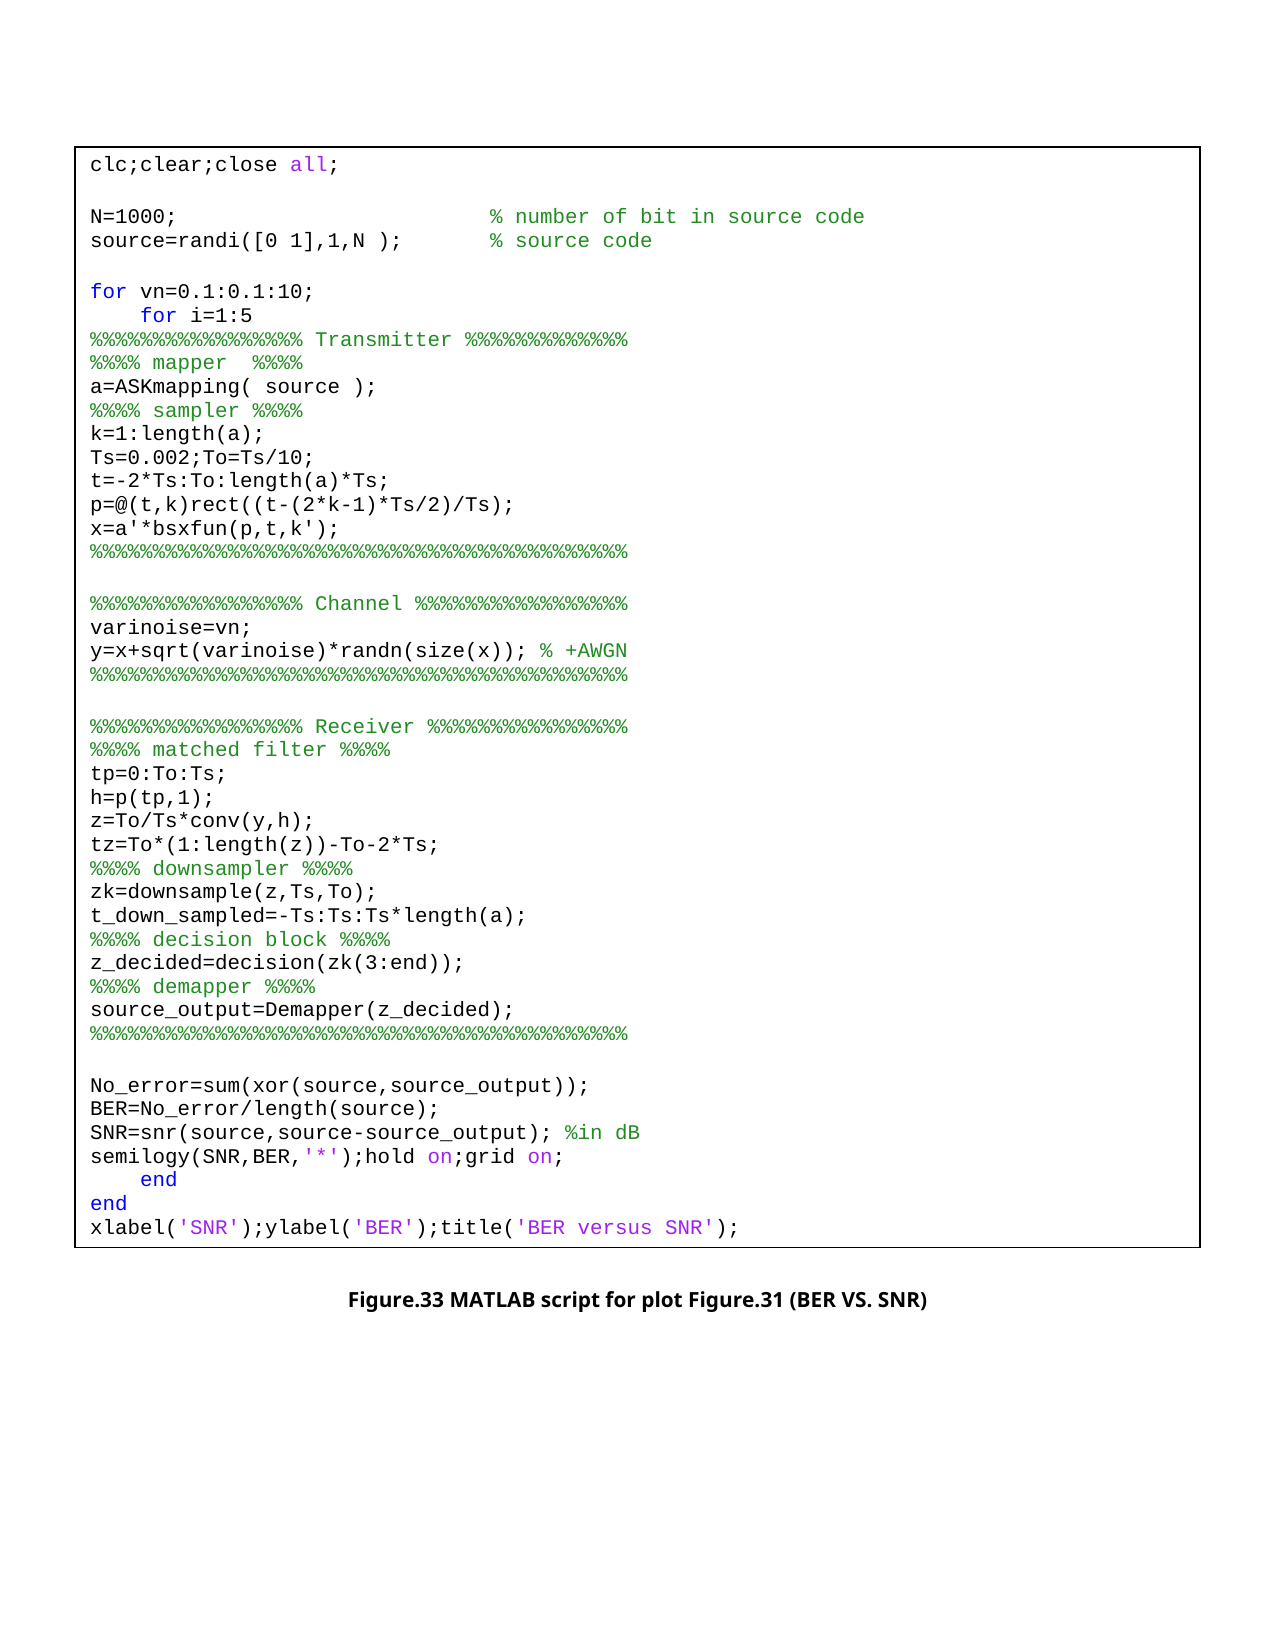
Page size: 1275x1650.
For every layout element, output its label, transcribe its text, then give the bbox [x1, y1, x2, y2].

text Figure.33 MATLAB script for plot Figure.31 (BER VS. SNR) [75, 1285, 1200, 1313]
